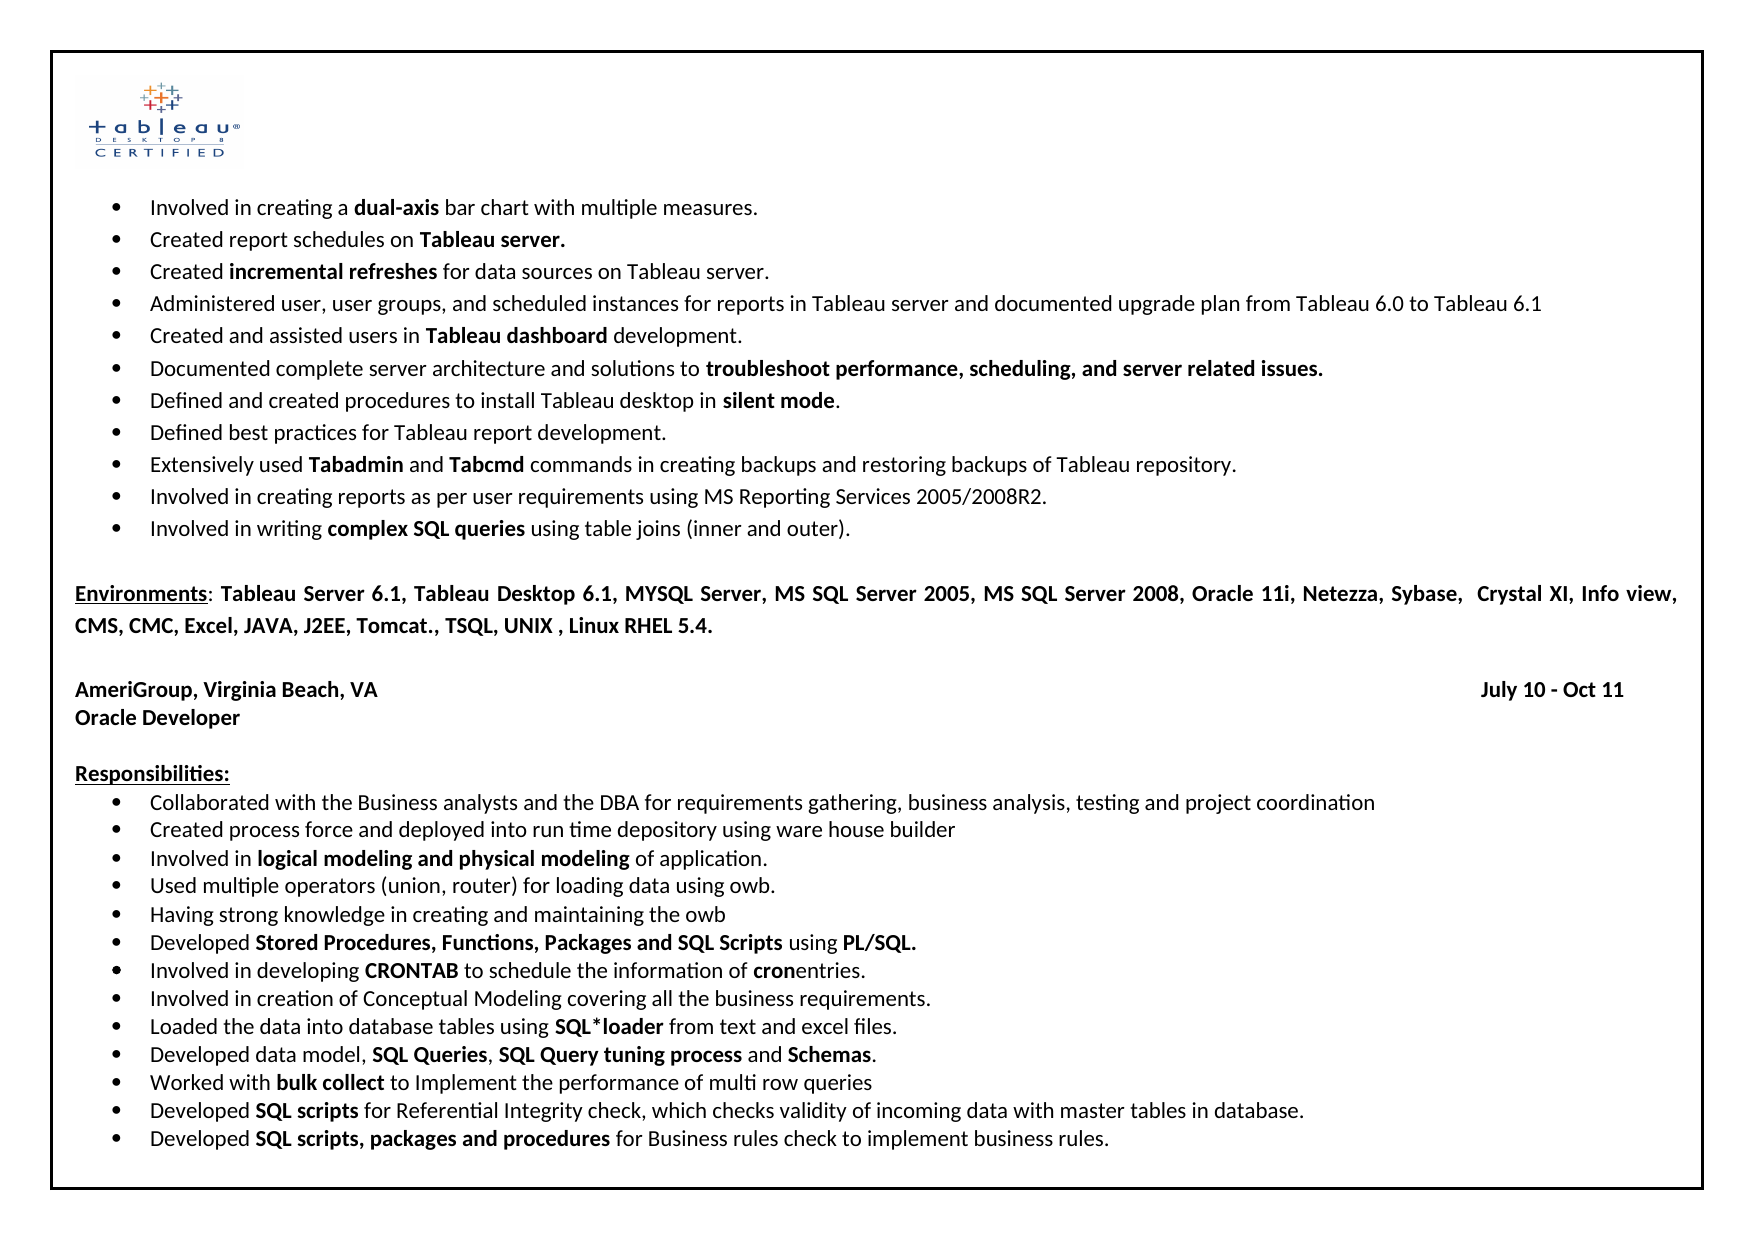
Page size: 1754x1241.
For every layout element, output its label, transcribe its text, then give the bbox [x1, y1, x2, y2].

list Created report schedules on Tableau server. [112, 225, 1679, 253]
text Responsibilities: [75, 759, 1679, 788]
list Developed SQL scripts, packages and procedures for Business rules check to implement business rules. [112, 1124, 1679, 1152]
list Involved in creating a dual-axis bar chart with multiple measures. [112, 193, 1679, 221]
list Involved in logical modeling and physical modeling of application. [112, 844, 1679, 872]
list Having strong knowledge in creating and maintaining the owb [112, 900, 1679, 928]
list Involved in writing complex SQL queries using table joins (inner and outer). [112, 514, 1679, 543]
text Oracle Developer [75, 703, 1679, 732]
list Involved in creation of Conceptual Modeling covering all the business requirements. [112, 984, 1679, 1012]
list Collaborated with the Business analysts and the DBA for requirements gathering, business analysis, testing and project coordination [112, 788, 1679, 816]
list Extensively used Tabadmin and Tabcmd commands in creating backups and restoring backups of Tableau repository. [112, 450, 1679, 478]
list Involved in developing CRONTAB to schedule the information of cronentries. [112, 956, 1679, 984]
text Environments: Tableau Server 6.1, Tableau Desktop 6.1, MYSQL Server, MS SQL Server 2005, MS SQL Server 2008, Oracle 11i, Netezza, Sybase, Crystal XI, Info view, CMS, CMC, Excel, JAVA, J2EE, Tomcat., TSQL, UNIX , Linux RHEL 5.4. [75, 579, 1679, 639]
list Involved in creating reports as per user requirements using MS Reporting Services 2005/2008R2. [112, 482, 1679, 510]
list Developed Stored Procedures, Functions, Packages and SQL Scripts using PL/SQL. [112, 928, 1679, 956]
list Created and assisted users in Tableau dashboard development. [112, 321, 1679, 349]
list Created process force and deployed into run time depository using ware house builder [112, 816, 1679, 844]
list Developed SQL scripts for Referential Integrity check, which checks validity of incoming data with master tables in database. [112, 1096, 1679, 1124]
list Administered user, user groups, and scheduled instances for reports in Tableau server and documented upgrade plan from Tableau 6.0 to Tableau 6.1 [112, 289, 1679, 317]
list Developed data model, SQL Queries, SQL Query tuning process and Schemas. [112, 1040, 1679, 1068]
list Defined best practices for Tableau report development. [112, 418, 1679, 446]
list Created incremental refreshes for data sources on Tableau server. [112, 257, 1679, 285]
list Defined and created procedures to install Tableau desktop in silent mode. [112, 386, 1679, 414]
picture [75, 75, 245, 169]
text AmeriGroup, Virginia Beach, VA July 10 - Oct 11 [75, 676, 1679, 703]
list Worked with bulk collect to Implement the performance of multi row queries [112, 1068, 1679, 1096]
list Documented complete server architecture and solutions to troubleshoot performance, scheduling, and server related issues. [112, 354, 1679, 382]
list Used multiple operators (union, router) for loading data using owb. [112, 872, 1679, 900]
list Loaded the data into database tables using SQL*loader from text and excel files. [112, 1012, 1679, 1040]
